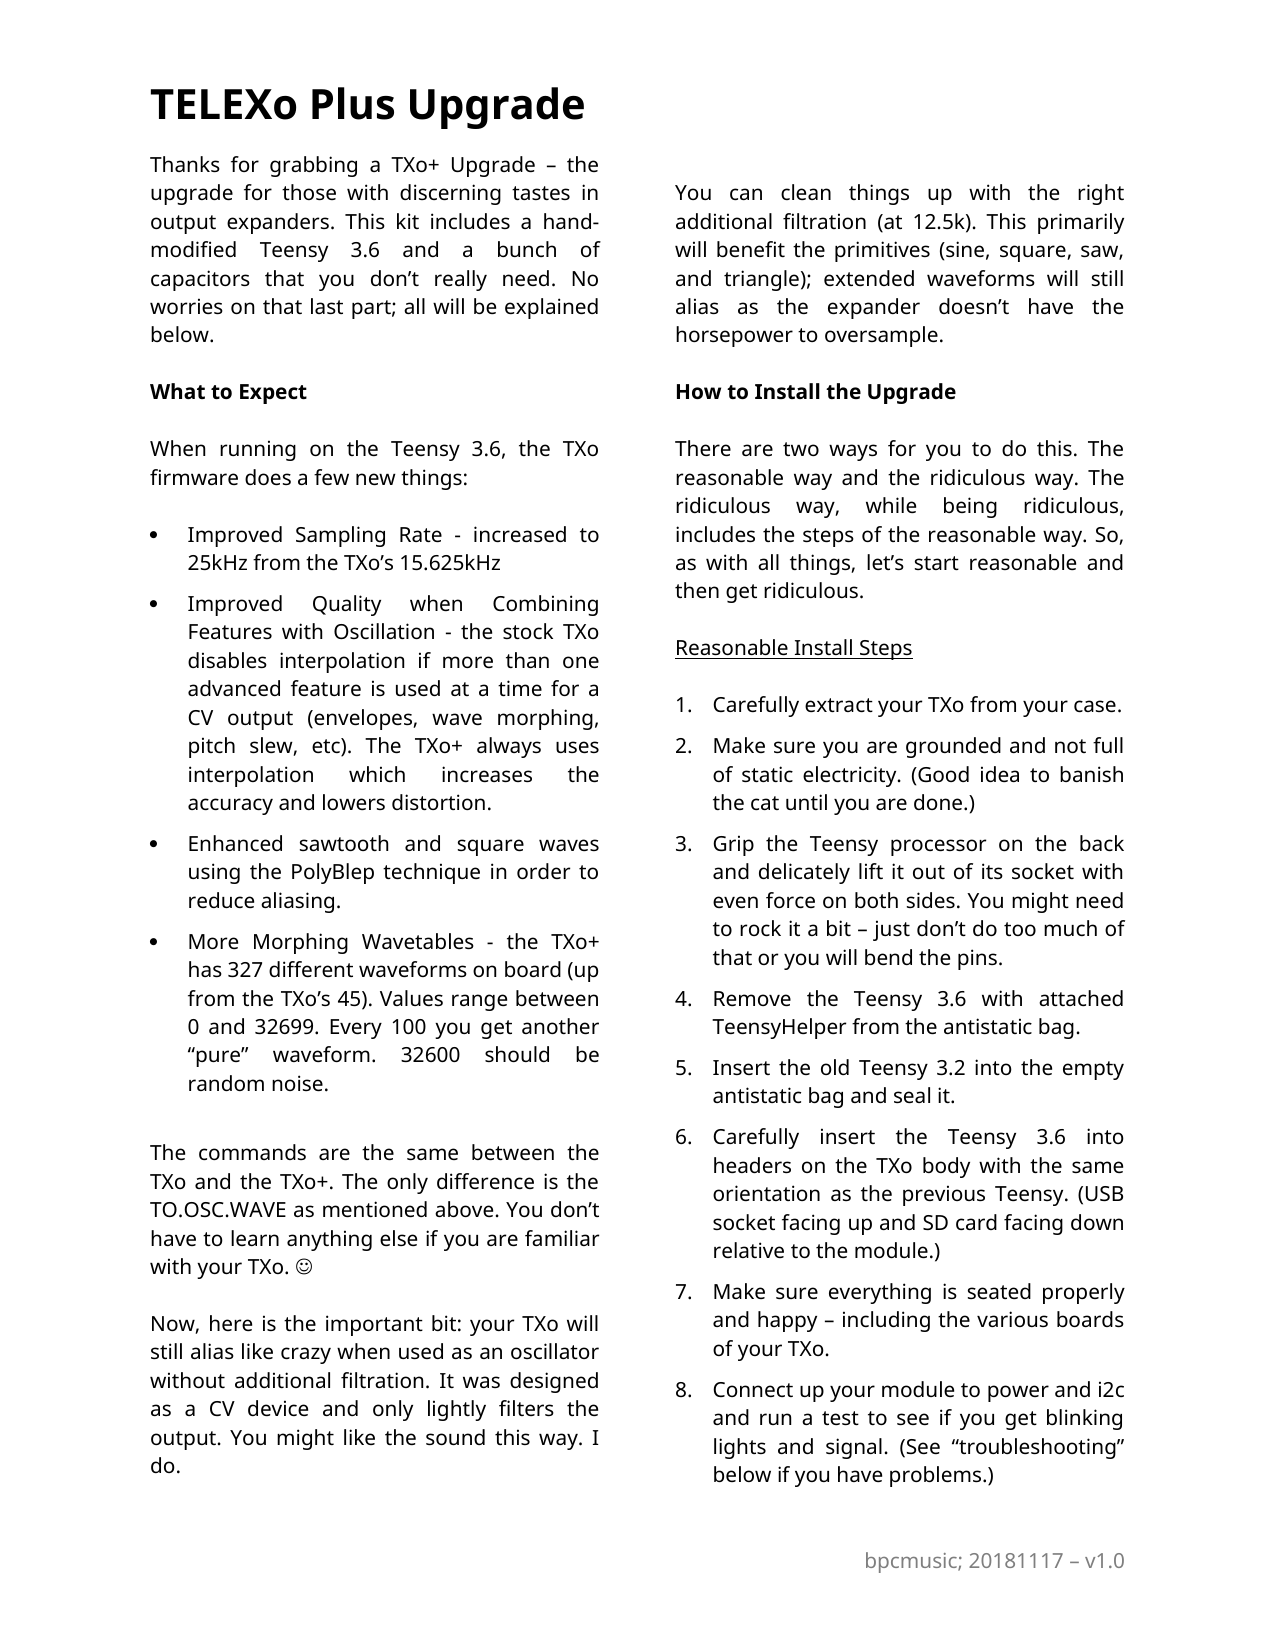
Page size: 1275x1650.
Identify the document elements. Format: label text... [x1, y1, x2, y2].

text The commands are the same between the TXo and the TXo+. The only difference is the TO.OSC.WAVE as mentioned above. You don’t have to learn anything else if you are familiar with your TXo. [150, 1138, 600, 1281]
text When running on the Teensy 3.6, the TXo firmware does a few new things: [150, 434, 600, 491]
list Connect up your module to power and i2c and run a test to see if you get blinking lights and signal. (See “troubleshooting” below if you have problems.) [675, 1375, 1125, 1489]
text How to Install the Upgrade [675, 377, 1125, 406]
list Make sure you are grounded and not full of static electricity. (Good idea to banish the cat until you are done.) [675, 731, 1125, 817]
list Insert the old Teensy 3.2 into the empty antistatic bag and seal it. [675, 1053, 1125, 1110]
list Carefully extract your TXo from your case. [675, 690, 1125, 719]
list Carefully insert the Teensy 3.6 into headers on the TXo body with the same orientation as the previous Teensy. (USB socket facing up and SD card facing down relative to the module.) [675, 1122, 1125, 1265]
text You can clean things up with the right additional filtration (at 12.5k). This primarily will benefit the primitives (sine, square, saw, and triangle); extended waveforms will still alias as the expander doesn’t have the horsepower to oversample. [675, 178, 1125, 349]
text Thanks for grabbing a TXo+ Upgrade – the upgrade for those with discerning tastes in output expanders. This kit includes a hand-modified Teensy 3.6 and a bunch of capacitors that you don’t really need. No worries on that last part; all will be explained below. [150, 150, 600, 349]
list Grip the Teensy processor on the back and delicately lift it out of its socket with even force on both sides. You might need to rock it a bit – just don’t do too much of that or you will bend the pins. [675, 829, 1125, 971]
list Remove the Teensy 3.6 with attached TeensyHelper from the antistatic bag. [675, 984, 1125, 1041]
text What to Expect [150, 349, 600, 406]
list Improved Sampling Rate - increased to 25kHz from the TXo’s 15.625kHz [150, 520, 600, 577]
text Reasonable Install Steps [675, 633, 1125, 662]
text There are two ways for you to do this. The reasonable way and the ridiculous way. The ridiculous way, while being ridiculous, includes the steps of the reasonable way. So, as with all things, let’s start reasonable and then get ridiculous. [675, 434, 1125, 605]
list Make sure everything is seated properly and happy – including the various boards of your TXo. [675, 1277, 1125, 1362]
list Enhanced sawtooth and square waves using the PolyBlep technique in order to reduce aliasing. [150, 829, 600, 914]
list More Morphing Wavetables - the TXo+ has 327 different waveforms on board (up from the TXo’s 45). Values range between 0 and 32699. Every 100 you get another “pure” waveform. 32600 should be random noise. [150, 927, 600, 1097]
text Now, here is the important bit: your TXo will still alias like crazy when used as an oscillator without additional filtration. It was designed as a CV device and only lightly filters the output. You might like the sound this way. I do. [150, 1309, 600, 1480]
list Improved Quality when Combining Features with Oscillation - the stock TXo disables interpolation if more than one advanced feature is used at a time for a CV output (envelopes, wave morphing, pitch slew, etc). The TXo+ always uses interpolation which increases the accuracy and lowers distortion. [150, 589, 600, 817]
